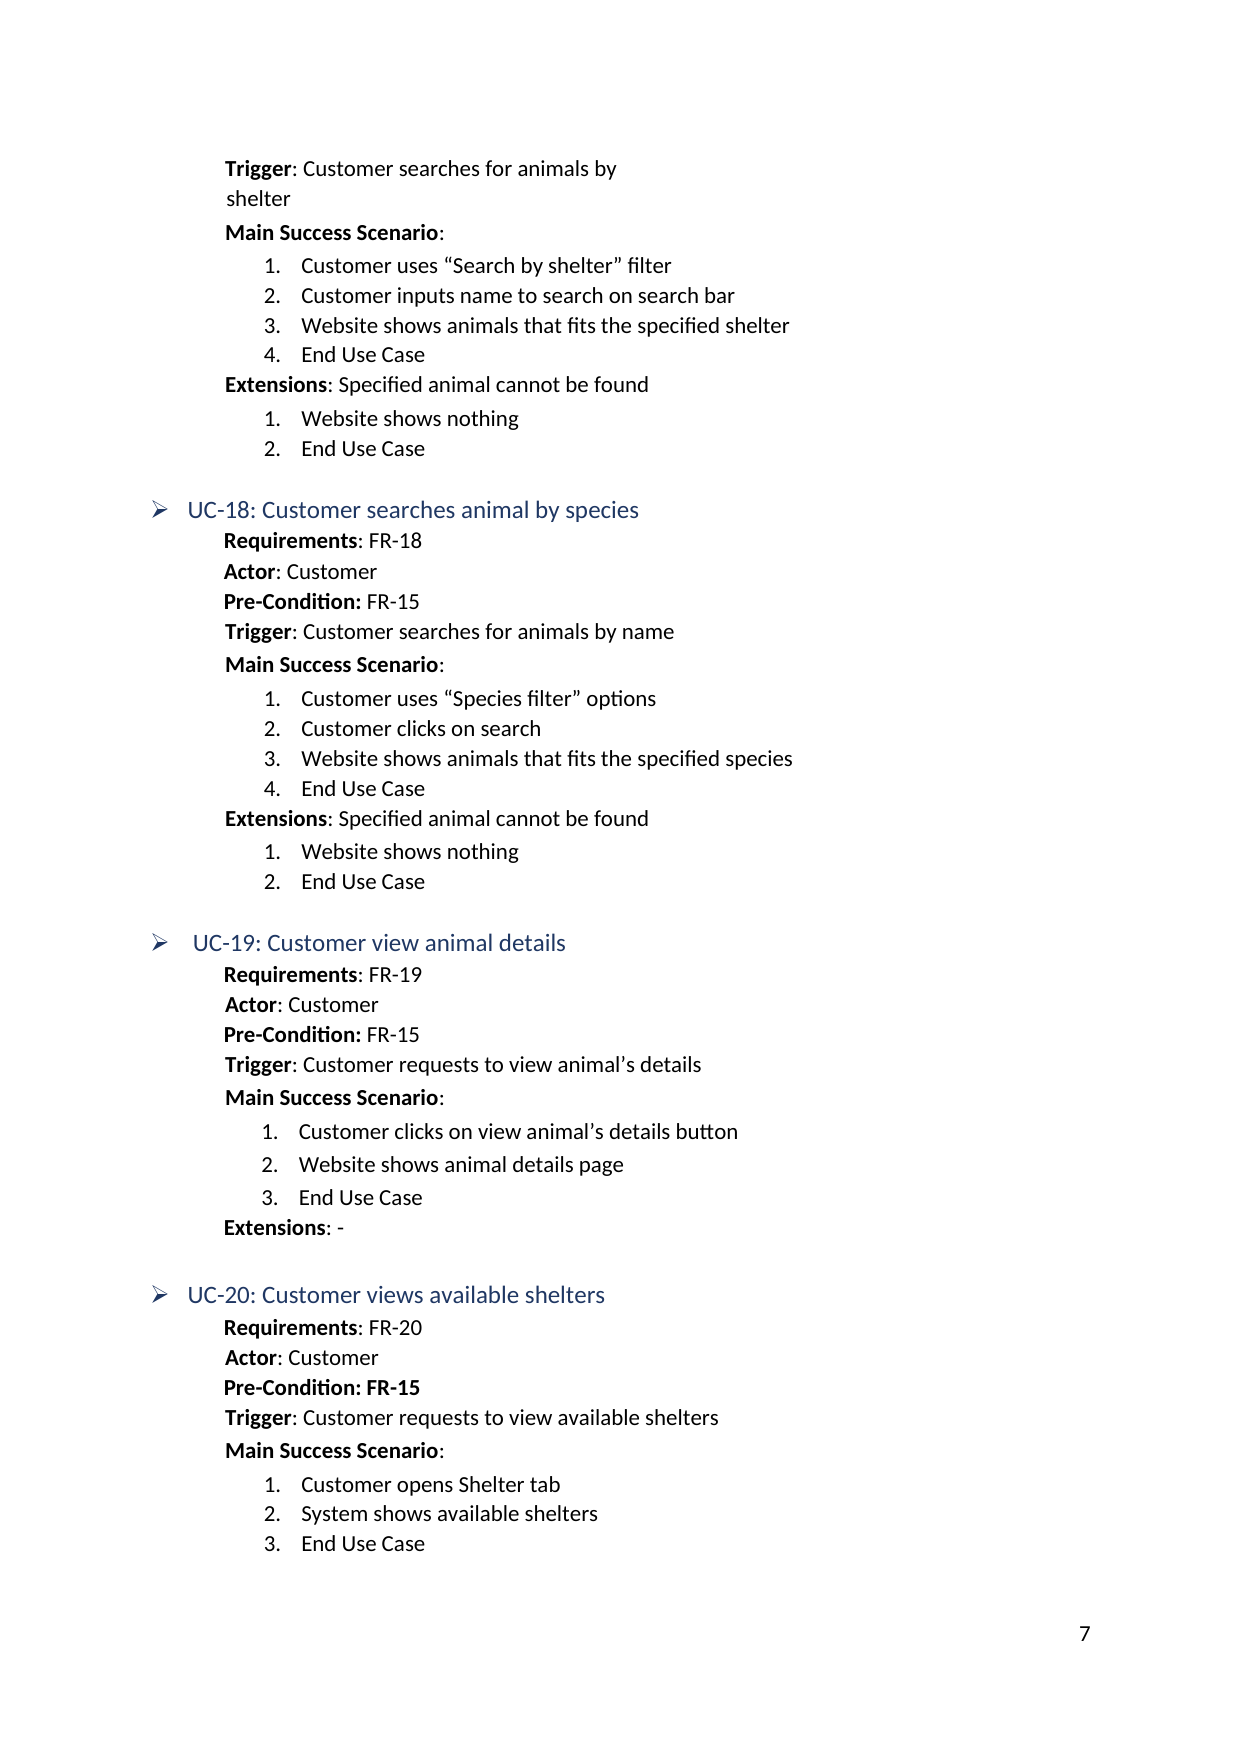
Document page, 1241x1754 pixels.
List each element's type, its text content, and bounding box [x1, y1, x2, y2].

text Main Success Scenario: [225, 218, 682, 246]
list Customer clicks on view animal’s details button [261, 1117, 1075, 1145]
text Trigger: Customer requests to view available shelters [225, 1403, 722, 1431]
list Website shows animals that fits the specified species [263, 744, 1075, 772]
text Requirements: FR-18 [223, 527, 1075, 555]
text Main Success Scenario: [225, 1083, 720, 1111]
text Requirements: FR-19 [223, 960, 1075, 988]
text Pre-Condition: FR-15 [223, 587, 1075, 615]
list Customer opens Shelter tab [263, 1470, 1075, 1498]
list Customer clicks on search [263, 714, 1075, 742]
text Requirements: FR-20 [223, 1313, 1075, 1341]
text Main Success Scenario: [225, 651, 682, 679]
text Extensions: Specified animal cannot be found [225, 371, 1075, 399]
list End Use Case [263, 774, 1075, 802]
text Extensions: Specified animal cannot be found [225, 804, 1075, 832]
text Trigger: Customer searches for animals by name [225, 617, 682, 645]
list Website shows nothing [263, 404, 1075, 432]
text Actor: Customer [223, 557, 1075, 585]
list End Use Case [263, 1529, 1075, 1557]
text Trigger: Customer requests to view animal’s details [225, 1050, 720, 1078]
text Pre-Condition: FR-15 [223, 1373, 1075, 1401]
text Main Success Scenario: [225, 1436, 722, 1464]
list Customer inputs name to search on search bar [263, 281, 1075, 309]
text Trigger: Customer searches for animals by shelter [225, 154, 682, 212]
list Customer uses “Species filter” options [263, 684, 1075, 712]
list Customer uses “Search by shelter” filter [263, 251, 1075, 279]
list End Use Case [263, 867, 1075, 895]
list End Use Case [263, 434, 1075, 462]
text Pre-Condition: FR-15 [223, 1020, 1075, 1048]
list End Use Case [261, 1183, 1075, 1211]
list UC-18: Customer searches animal by species [150, 494, 1075, 524]
list UC-20: Customer views available shelters [150, 1280, 1075, 1310]
text Actor: Customer [225, 1343, 1075, 1371]
list End Use Case [263, 341, 1075, 369]
list Website shows animals that fits the specified shelter [263, 311, 1075, 339]
list Website shows nothing [263, 837, 1075, 865]
text Actor: Customer [225, 990, 1075, 1018]
list System shows available shelters [263, 1499, 1075, 1528]
list UC-19: Customer view animal details [150, 927, 1075, 957]
text Extensions: - [223, 1213, 1075, 1242]
list Website shows animal details page [261, 1150, 1075, 1178]
